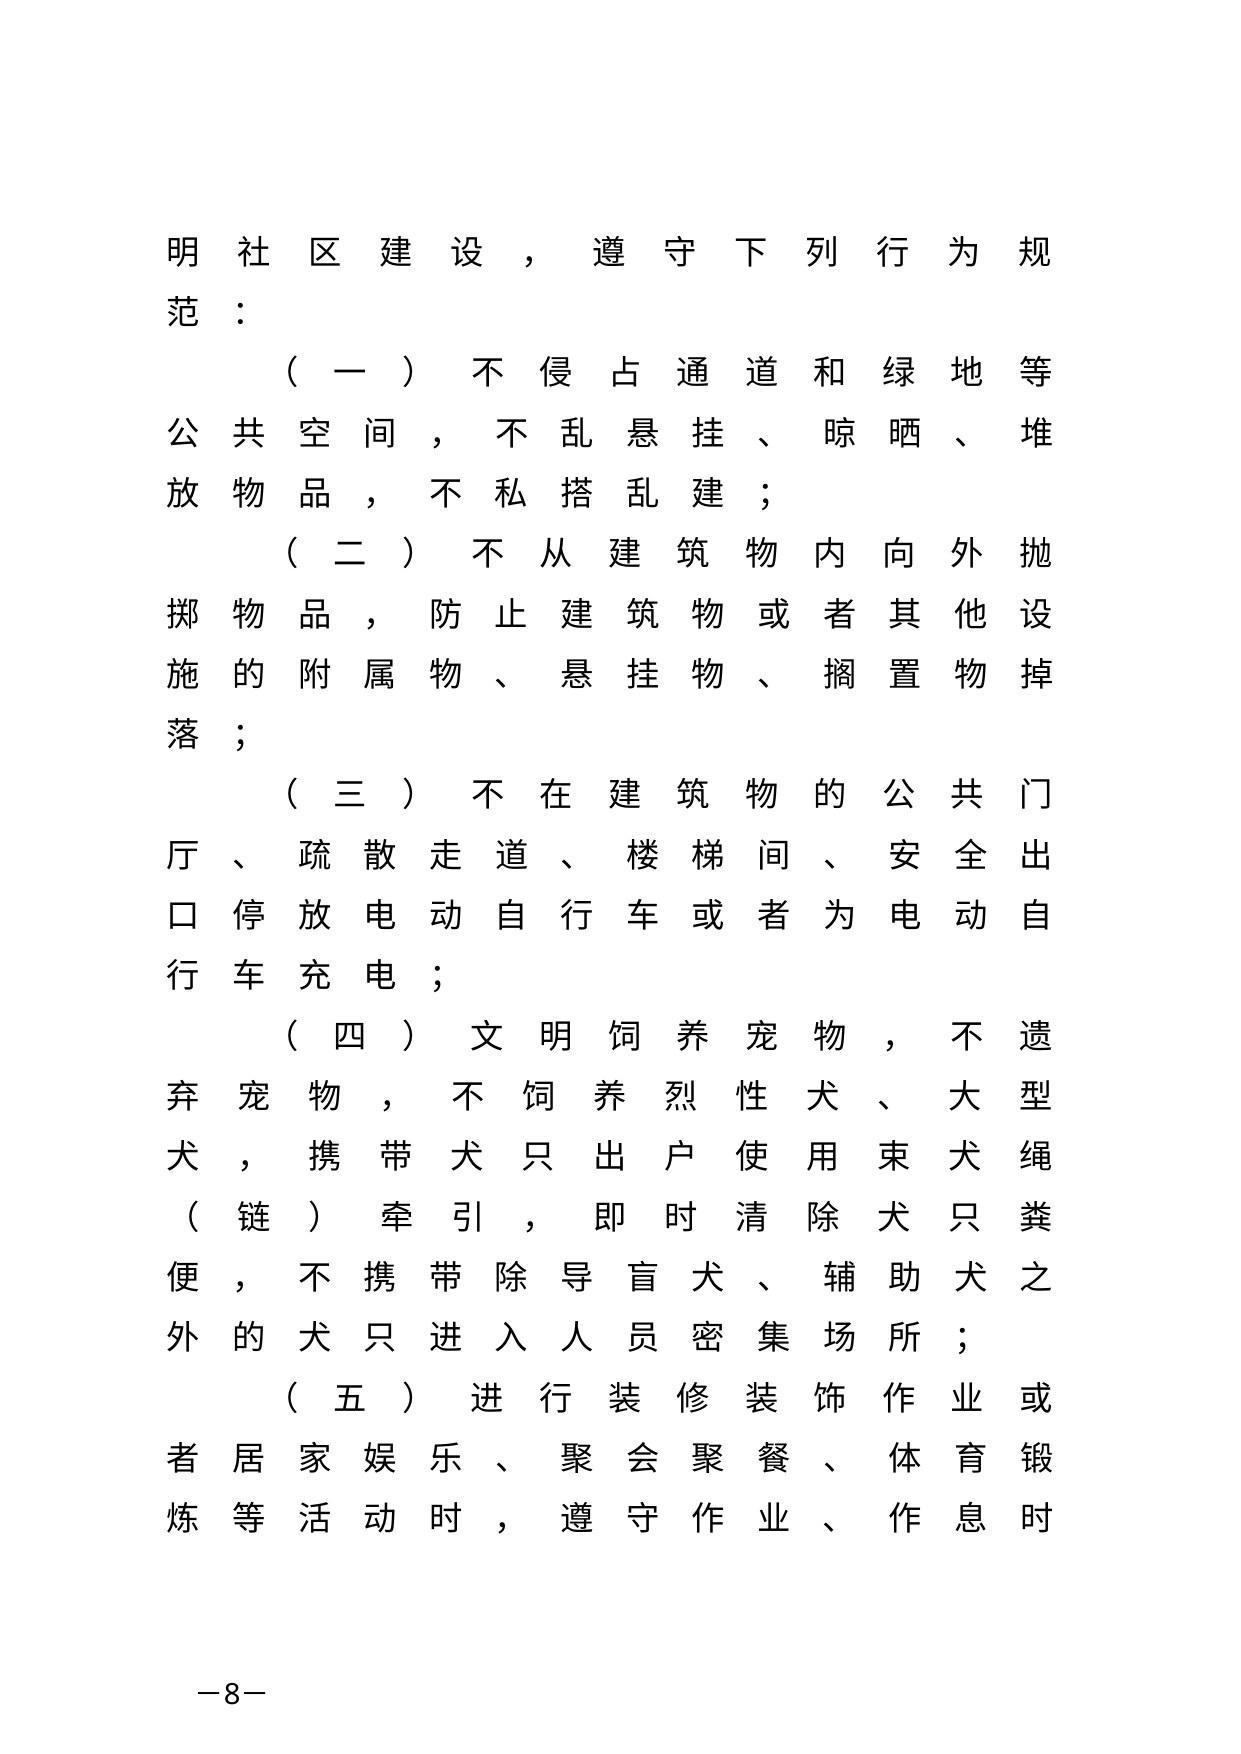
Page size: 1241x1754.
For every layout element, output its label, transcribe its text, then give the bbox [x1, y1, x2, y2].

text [167, 219, 1085, 340]
text （二）不从建筑物内向外抛掷物品，防止建筑物或者其他设施的附属物、悬挂物、搁置物掉落； [167, 521, 1085, 762]
text （一）不侵占通道和绿地等公共空间，不乱悬挂、晾晒、堆放物品，不私搭乱建； [167, 340, 1085, 521]
text （四）文明饲养宠物，不遗弃宠物，不饲养烈性犬、大型犬，携带犬只出户使用束犬绳（链）牵引，即时清除犬只粪便，不携带除导盲犬、辅助犬之外的犬只进入人员密集场所； [167, 1003, 1085, 1365]
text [167, 1365, 1085, 1546]
text （三）不在建筑物的公共门厅、疏散走道、楼梯间、安全出口停放电动自行车或者为电动自行车充电； [167, 762, 1085, 1003]
